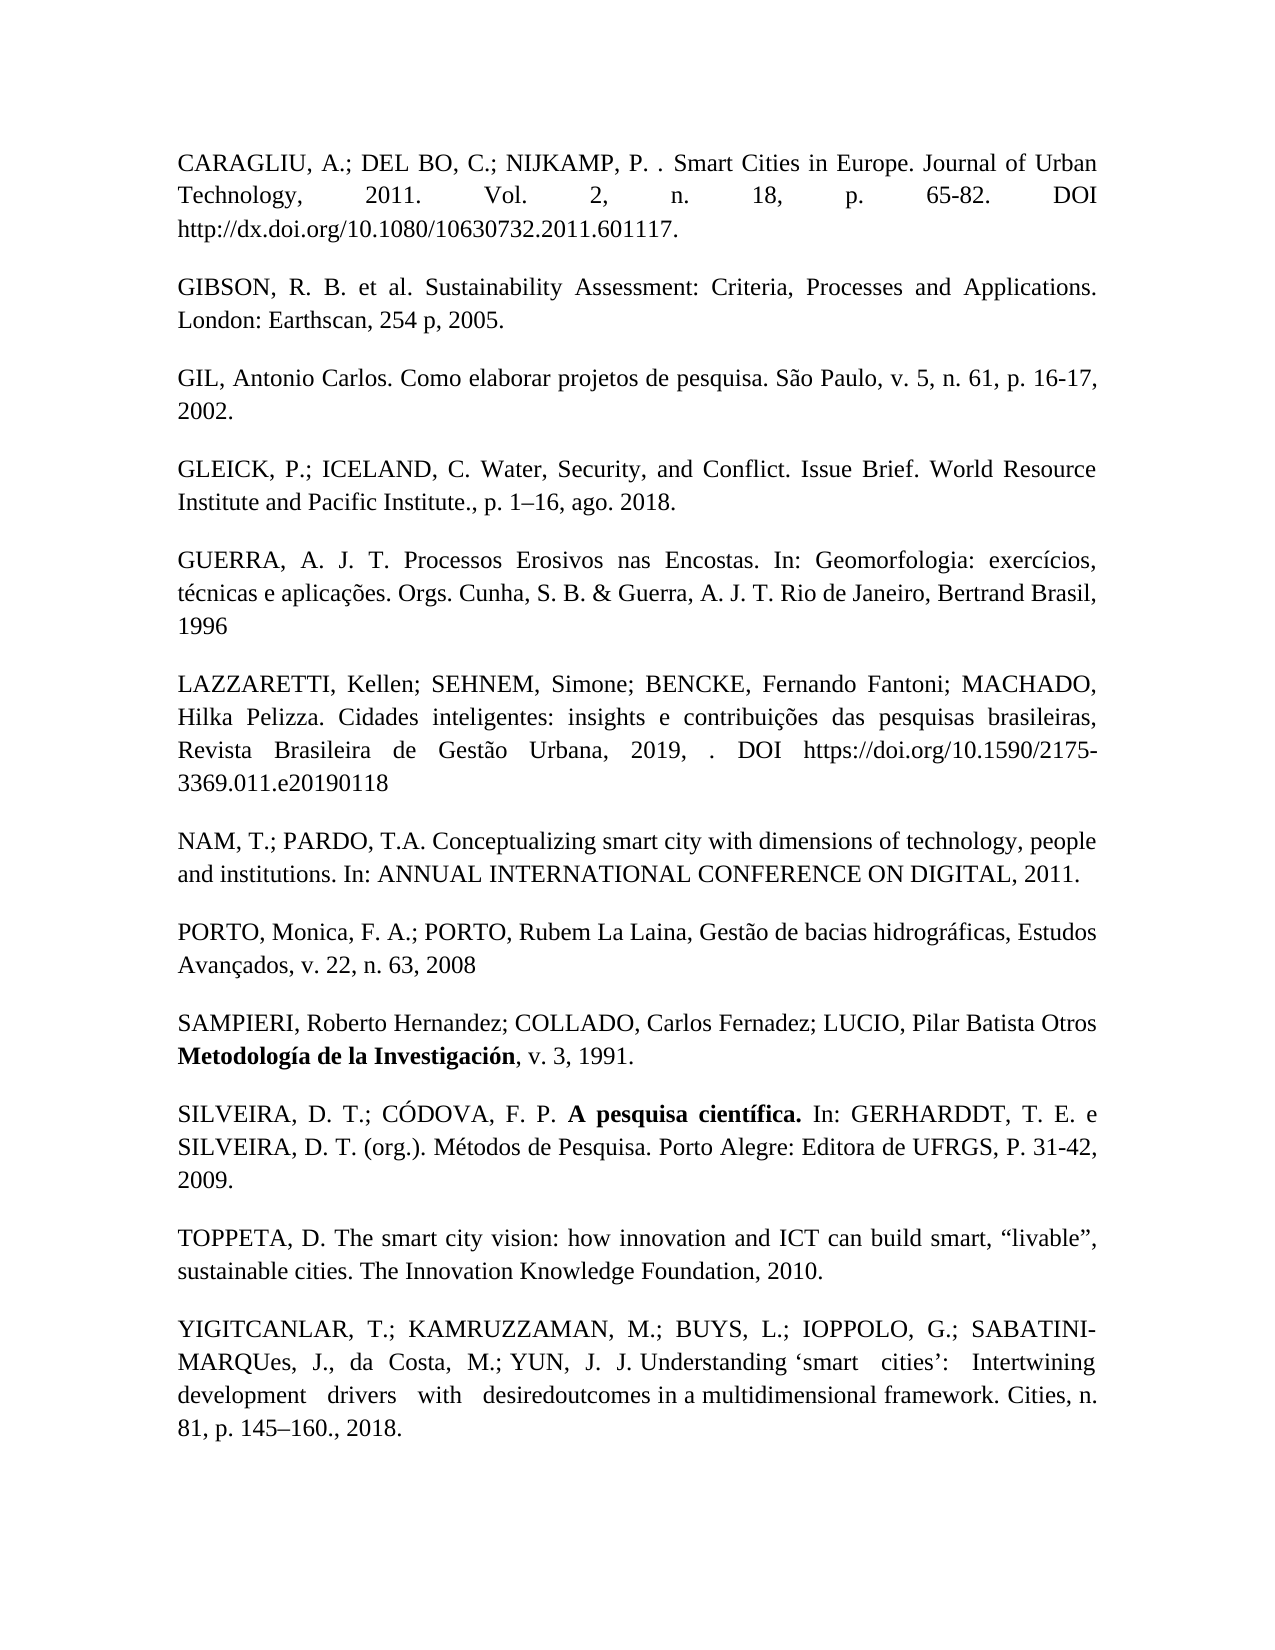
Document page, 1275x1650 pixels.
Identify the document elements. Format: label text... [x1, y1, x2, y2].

text YIGITCANLAR, T.; KAMRUZZAMAN, M.; BUYS, L.; IOPPOLO, G.; SABATINI-MARQUes, J., da Costa, M.; YUN, J. J. Understanding ‘smart cities’: Intertwining development drivers with desiredoutcomes in a multidimensional framework. Cities, n. 81, p. 145–160., 2018. [177, 1314, 1098, 1442]
text CARAGLIU, A.; DEL BO, C.; NIJKAMP, P. . Smart Cities in Europe. Journal of Urban Technology, 2011. Vol. 2, n. 18, p. 65-82. DOI http://dx.doi.org/10.1080/10630732.2011.601117. [177, 148, 1098, 242]
text SILVEIRA, D. T.; CÓDOVA, F. P. A pesquisa científica. In: GERHARDDT, T. E. e SILVEIRA, D. T. (org.). Métodos de Pesquisa. Porto Alegre: Editora de UFRGS, P. 31-42, 2009. [177, 1099, 1098, 1194]
text LAZZARETTI, Kellen; SEHNEM, Simone; BENCKE, Fernando Fantoni; MACHADO, Hilka Pelizza. Cidades inteligentes: insights e contribuições das pesquisas brasileiras, Revista Brasileira de Gestão Urbana, 2019, . DOI https://doi.org/10.1590/2175- 3369.011.e20190118 [177, 669, 1098, 797]
text NAM, T.; PARDO, T.A. Conceptualizing smart city with dimensions of technology, people and institutions. In: ANNUAL INTERNATIONAL CONFERENCE ON DIGITAL, 2011. [177, 826, 1098, 888]
text GIBSON, R. B. et al. Sustainability Assessment: Criteria, Processes and Applications. London: Earthscan, 254 p, 2005. [177, 272, 1098, 333]
text GLEICK, P.; ICELAND, C. Water, Security, and Conflict. Issue Brief. World Resource Institute and Pacific Institute., p. 1–16, ago. 2018. [177, 454, 1098, 516]
text TOPPETA, D. The smart city vision: how innovation and ICT can build smart, “livable”, sustainable cities. The Innovation Knowledge Foundation, 2010. [177, 1223, 1098, 1285]
text GIL, Antonio Carlos. Como elaborar projetos de pesquisa. São Paulo, v. 5, n. 61, p. 16-17, 2002. [177, 363, 1098, 424]
text PORTO, Monica, F. A.; PORTO, Rubem La Laina, Gestão de bacias hidrográficas, Estudos Avançados, v. 22, n. 63, 2008 [177, 917, 1098, 979]
text GUERRA, A. J. T. Processos Erosivos nas Encostas. In: Geomorfologia: exercícios, técnicas e aplicações. Orgs. Cunha, S. B. & Guerra, A. J. T. Rio de Janeiro, Bertrand Brasil, 1996 [177, 545, 1098, 639]
text SAMPIERI, Roberto Hernandez; COLLADO, Carlos Fernadez; LUCIO, Pilar Batista Otros Metodología de la Investigación, v. 3, 1991. [177, 1037, 1098, 1070]
